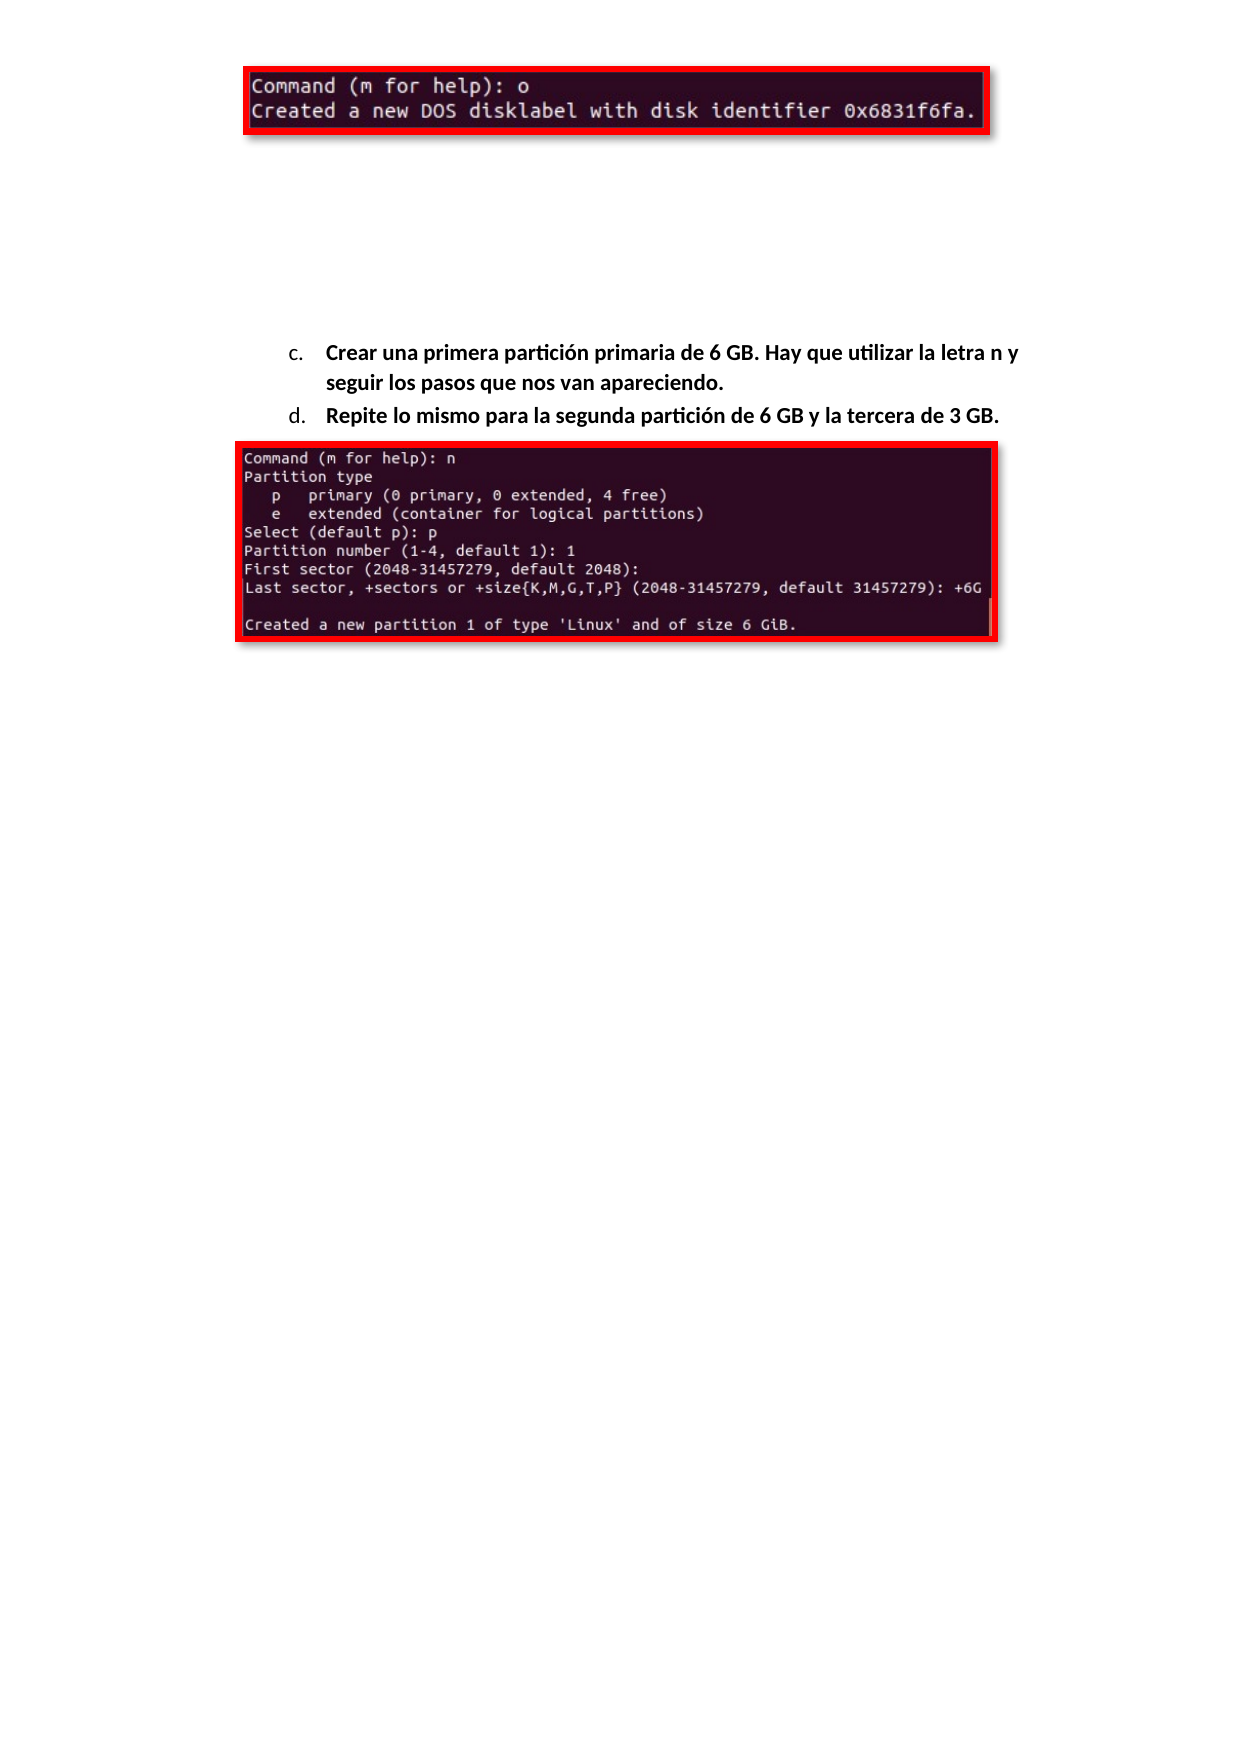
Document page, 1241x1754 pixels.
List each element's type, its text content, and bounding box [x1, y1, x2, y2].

picture [249, 72, 984, 128]
list Repite lo mismo para la segunda partición de 6 GB y la tercera de 3 GB. [288, 401, 1056, 429]
list Crear una primera partición primaria de 6 GB. Hay que utilizar la letra n y seguir los pasos que nos van apareciendo. [288, 338, 1056, 396]
picture [242, 448, 992, 636]
